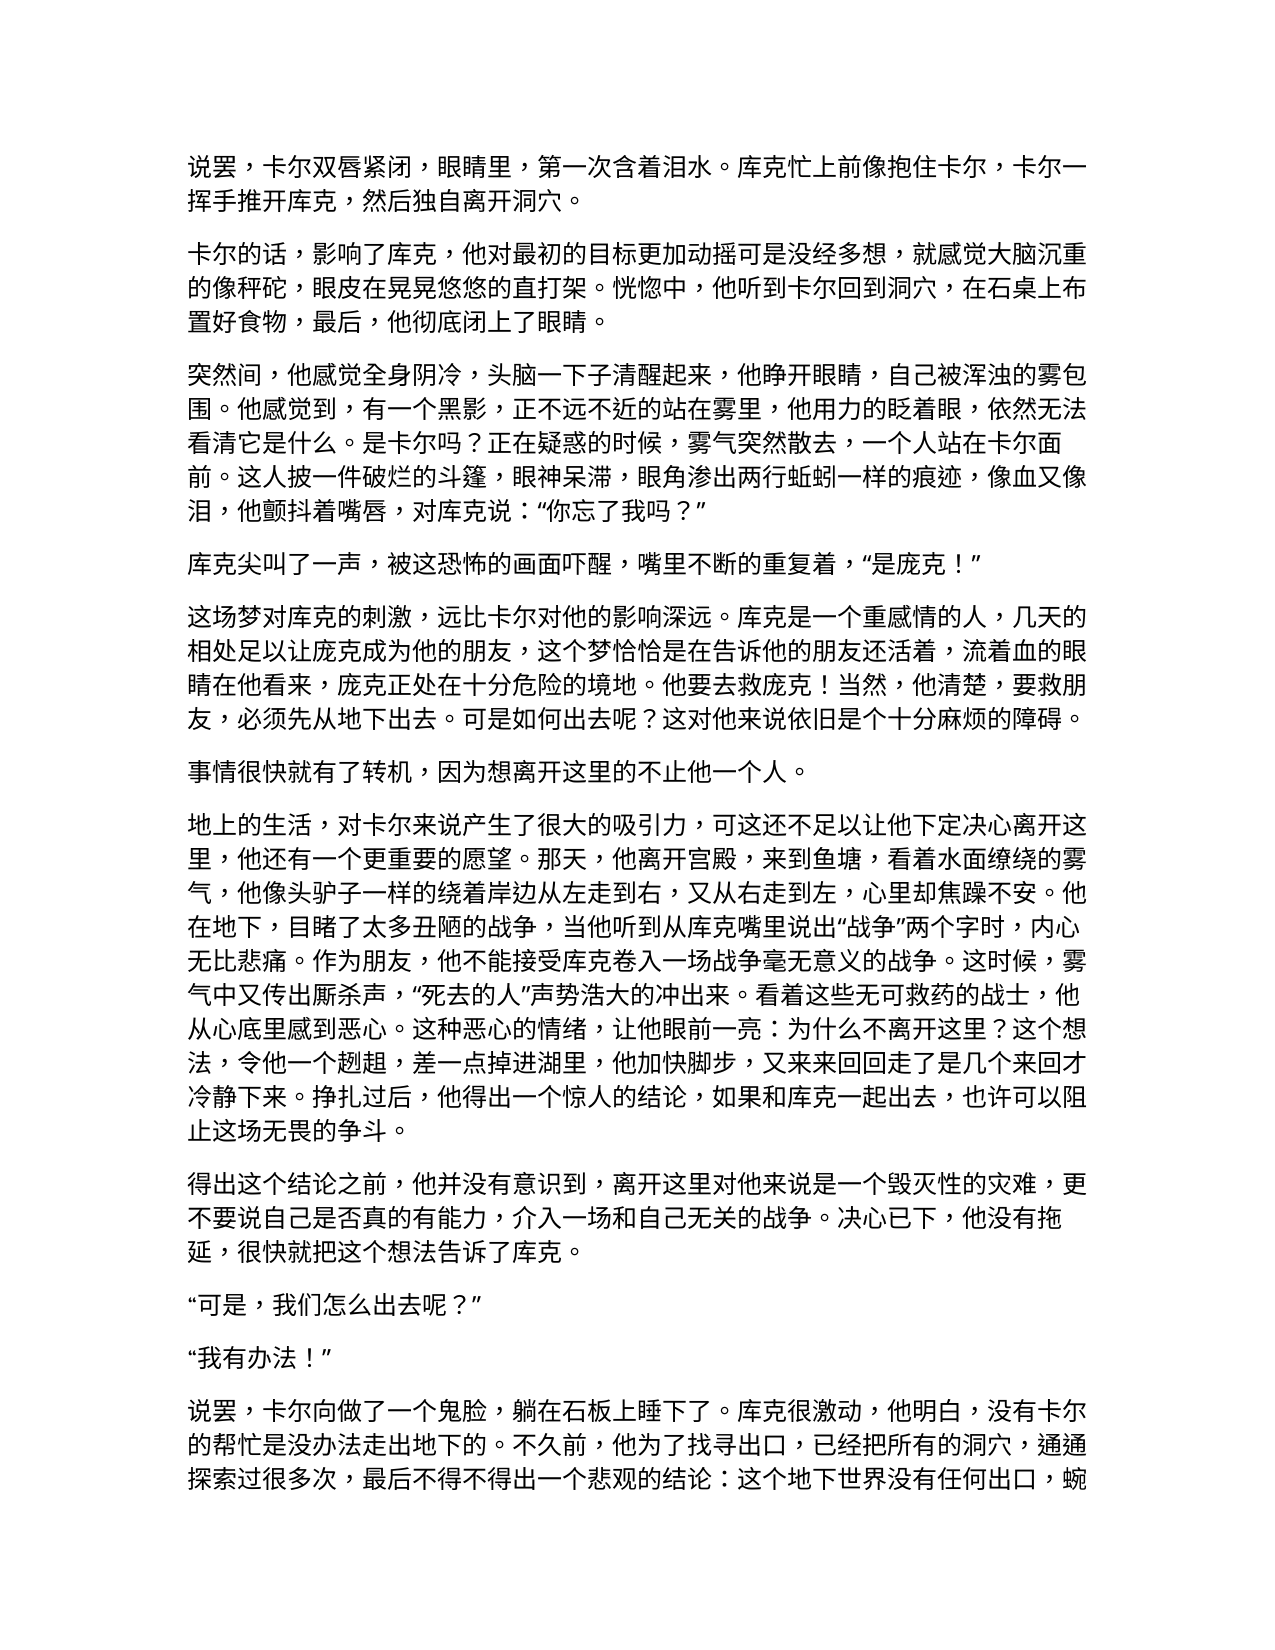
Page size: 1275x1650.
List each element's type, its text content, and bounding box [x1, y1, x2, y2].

text 这场梦对库克的刺激，远比卡尔对他的影响深远。库克是一个重感情的人，几天的相处足以让庞克成为他的朋友，这个梦恰恰是在告诉他的朋友还活着，流着血的眼睛在他看来，庞克正处在十分危险的境地。他要去救庞克！当然，他清楚，要救朋友，必须先从地下出去。可是如何出去呢？这对他来说依旧是个十分麻烦的障碍。 [187, 600, 1087, 736]
text 说罢，卡尔双唇紧闭，眼睛里，第一次含着泪水。库克忙上前像抱住卡尔，卡尔一挥手推开库克，然后独自离开洞穴。 [187, 150, 1087, 218]
text 地上的生活，对卡尔来说产生了很大的吸引力，可这还不足以让他下定决心离开这里，他还有一个更重要的愿望。那天，他离开宫殿，来到鱼塘，看着水面缭绕的雾气，他像头驴子一样的绕着岸边从左走到右，又从右走到左，心里却焦躁不安。他在地下，目睹了太多丑陋的战争，当他听到从库克嘴里说出“战争”两个字时，内心无比悲痛。作为朋友，他不能接受库克卷入一场战争毫无意义的战争。这时候，雾气中又传出厮杀声，“死去的人”声势浩大的冲出来。看着这些无可救药的战士，他从心底里感到恶心。这种恶心的情绪，让他眼前一亮：为什么不离开这里？这个想法，令他一个趔趄，差一点掉进湖里，他加快脚步，又来来回回走了是几个来回才冷静下来。挣扎过后，他得出一个惊人的结论，如果和库克一起出去，也许可以阻止这场无畏的争斗。 [187, 807, 1087, 1148]
text 库克尖叫了一声，被这恐怖的画面吓醒，嘴里不断的重复着，“是庞克！” [187, 547, 1087, 581]
text 卡尔的话，影响了库克，他对最初的目标更加动摇可是没经多想，就感觉大脑沉重的像秤砣，眼皮在晃晃悠悠的直打架。恍惚中，他听到卡尔回到洞穴，在石桌上布置好食物，最后，他彻底闭上了眼睛。 [187, 237, 1087, 339]
text 事情很快就有了转机，因为想离开这里的不止他一个人。 [187, 755, 1087, 789]
text 得出这个结论之前，他并没有意识到，离开这里对他来说是一个毁灭性的灾难，更不要说自己是否真的有能力，介入一场和自己无关的战争。决心已下，他没有拖延，很快就把这个想法告诉了库克。 [187, 1167, 1087, 1269]
text “我有办法！” [187, 1341, 1087, 1375]
text “可是，我们怎么出去呢？” [187, 1288, 1087, 1322]
